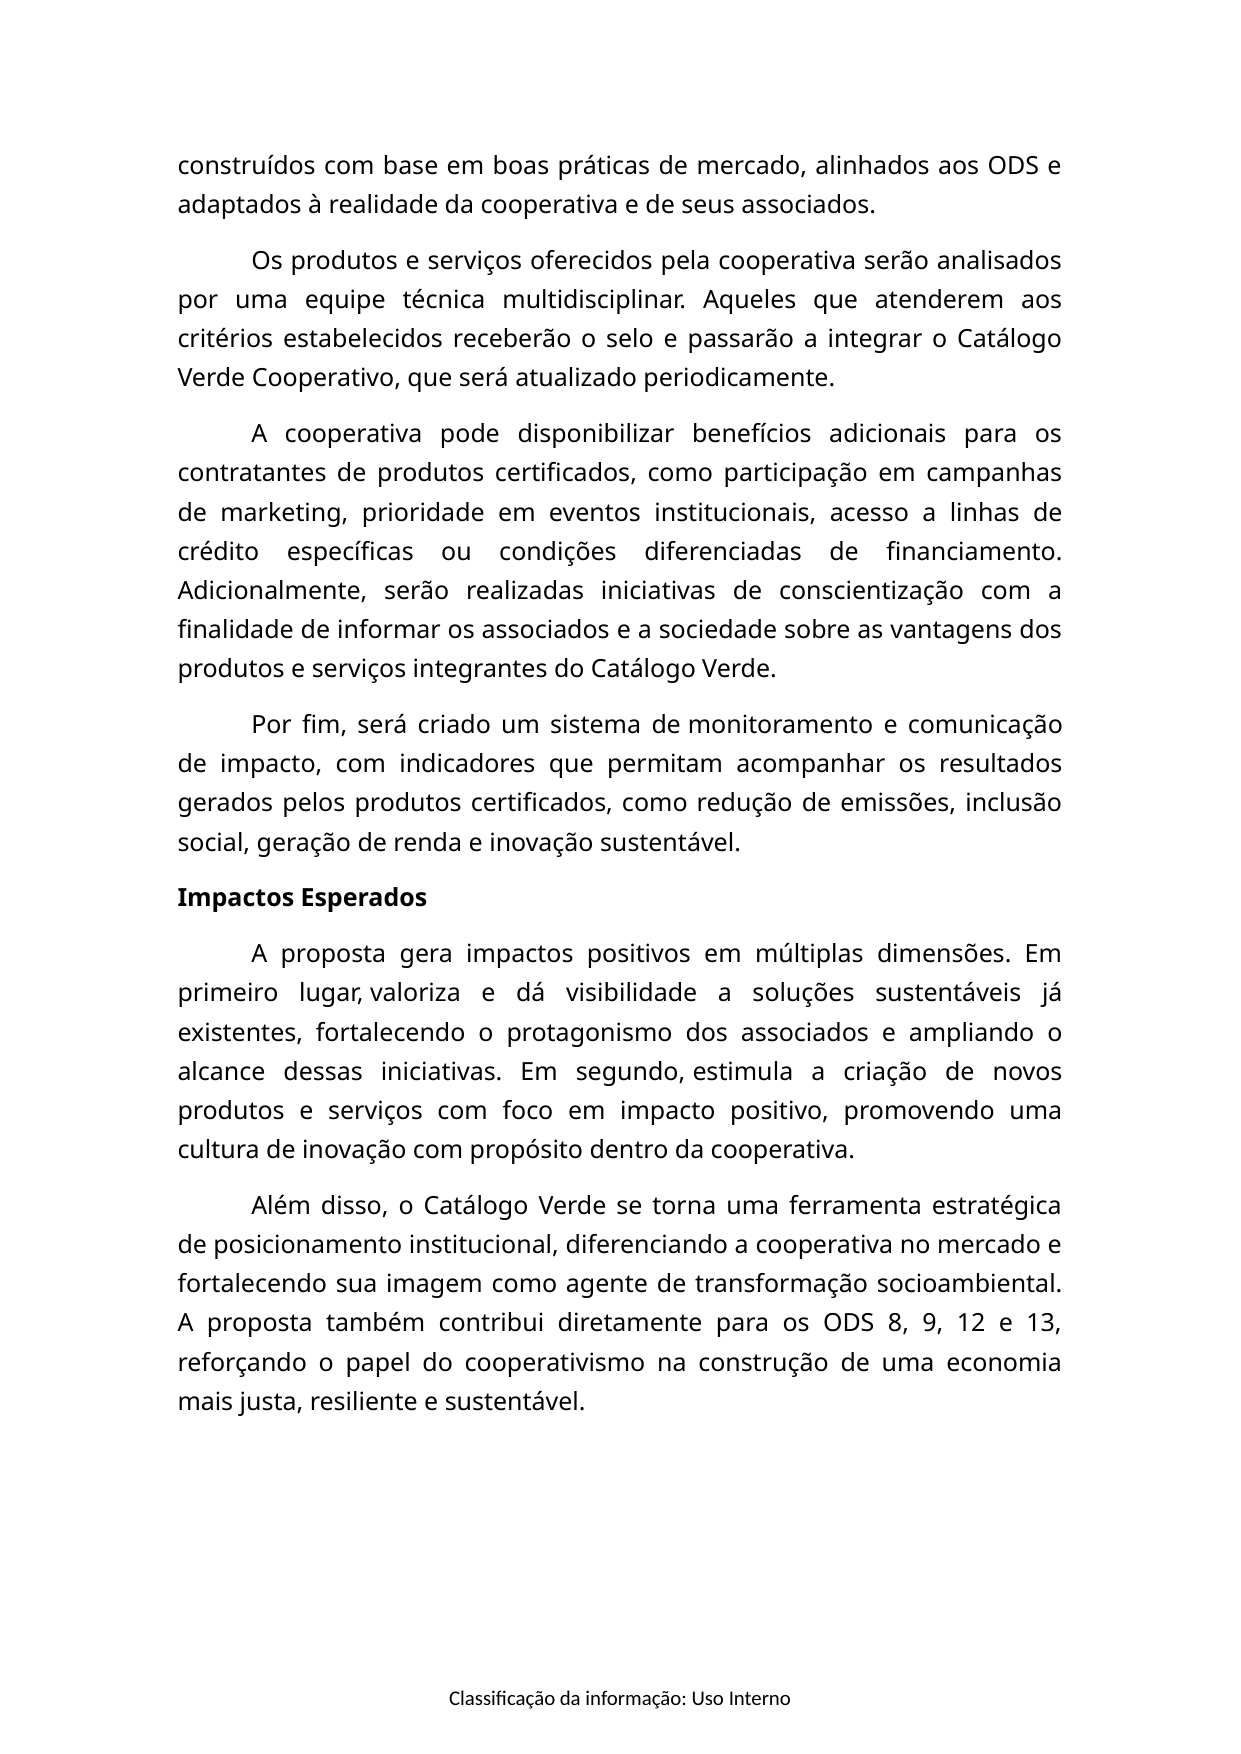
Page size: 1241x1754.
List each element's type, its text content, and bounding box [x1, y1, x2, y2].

text A cooperativa pode disponibilizar benefícios adicionais para os contratantes de produtos certificados, como participação em campanhas de marketing, prioridade em eventos institucionais, acesso a linhas de crédito específicas ou condições diferenciadas de financiamento. Adicionalmente, serão realizadas iniciativas de conscientização com a finalidade de informar os associados e a sociedade sobre as vantagens dos produtos e serviços integrantes do Catálogo Verde. [177, 416, 1063, 685]
text Além disso, o Catálogo Verde se torna uma ferramenta estratégica de posicionamento institucional, diferenciando a cooperativa no mercado e fortalecendo sua imagem como agente de transformação socioambiental. A proposta também contribui diretamente para os ODS 8, 9, 12 e 13, reforçando o papel do cooperativismo na construção de uma economia mais justa, resiliente e sustentável. [177, 1188, 1063, 1417]
text Por fim, será criado um sistema de monitoramento e comunicação de impacto, com indicadores que permitam acompanhar os resultados gerados pelos produtos certificados, como redução de emissões, inclusão social, geração de renda e inovação sustentável. [177, 707, 1063, 858]
text A proposta gera impactos positivos em múltiplas dimensões. Em primeiro lugar, valoriza e dá visibilidade a soluções sustentáveis já existentes, fortalecendo o protagonismo dos associados e ampliando o alcance dessas iniciativas. Em segundo, estimula a criação de novos produtos e serviços com foco em impacto positivo, promovendo uma cultura de inovação com propósito dentro da cooperativa. [177, 936, 1063, 1166]
text Os produtos e serviços oferecidos pela cooperativa serão analisados por uma equipe técnica multidisciplinar. Aqueles que atenderem aos critérios estabelecidos receberão o selo e passarão a integrar o Catálogo Verde Cooperativo, que será atualizado periodicamente. [177, 243, 1063, 394]
text Impactos Esperados [177, 880, 1063, 914]
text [177, 148, 1063, 221]
